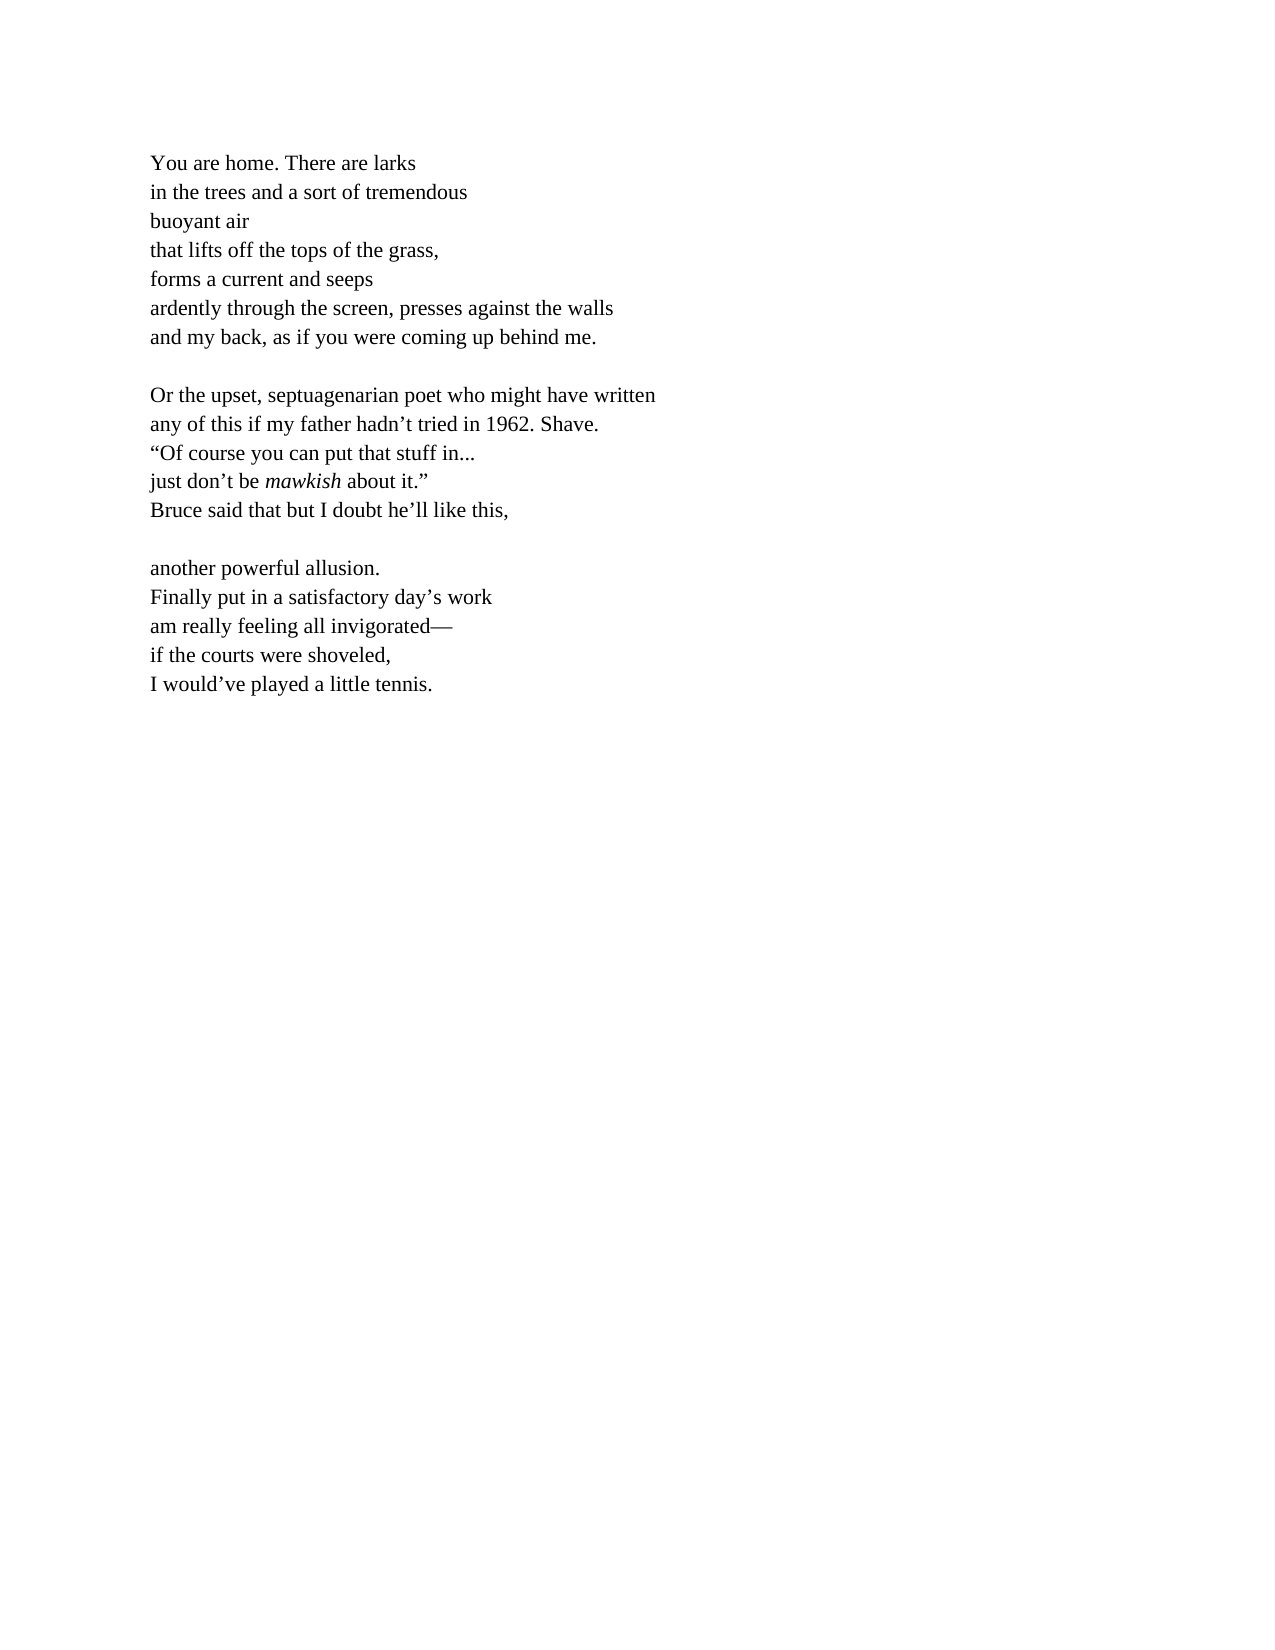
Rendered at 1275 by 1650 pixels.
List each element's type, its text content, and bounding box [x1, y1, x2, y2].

text buoyant air [150, 208, 1125, 233]
text Finally put in a satisfactory day’s work [150, 584, 1125, 609]
text that lifts off the tops of the grass, [150, 237, 1125, 262]
text and my back, as if you were coming up behind me. [150, 324, 1125, 349]
text another powerful allusion. [150, 555, 1125, 581]
text forms a current and seeps [150, 266, 1125, 291]
text I would’ve played a little tennis. [150, 671, 1125, 696]
text Or the upset, septuagenarian poet who might have written [150, 382, 1125, 407]
text Bruce said that but I doubt he’ll like this, [150, 497, 1125, 523]
text am really feeling all invigorated— [150, 613, 1125, 638]
text any of this if my father hadn’t tried in 1962. Shave. [150, 411, 1125, 436]
text if the courts were shoveled, [150, 642, 1125, 667]
text “Of course you can put that stuff in... [150, 439, 1125, 465]
text in the trees and a sort of tremendous [150, 179, 1125, 204]
text ardently through the screen, presses against the walls [150, 295, 1125, 320]
text You are home. There are larks [150, 150, 1125, 175]
text just don’t be mawkish about it.” [150, 468, 1125, 494]
